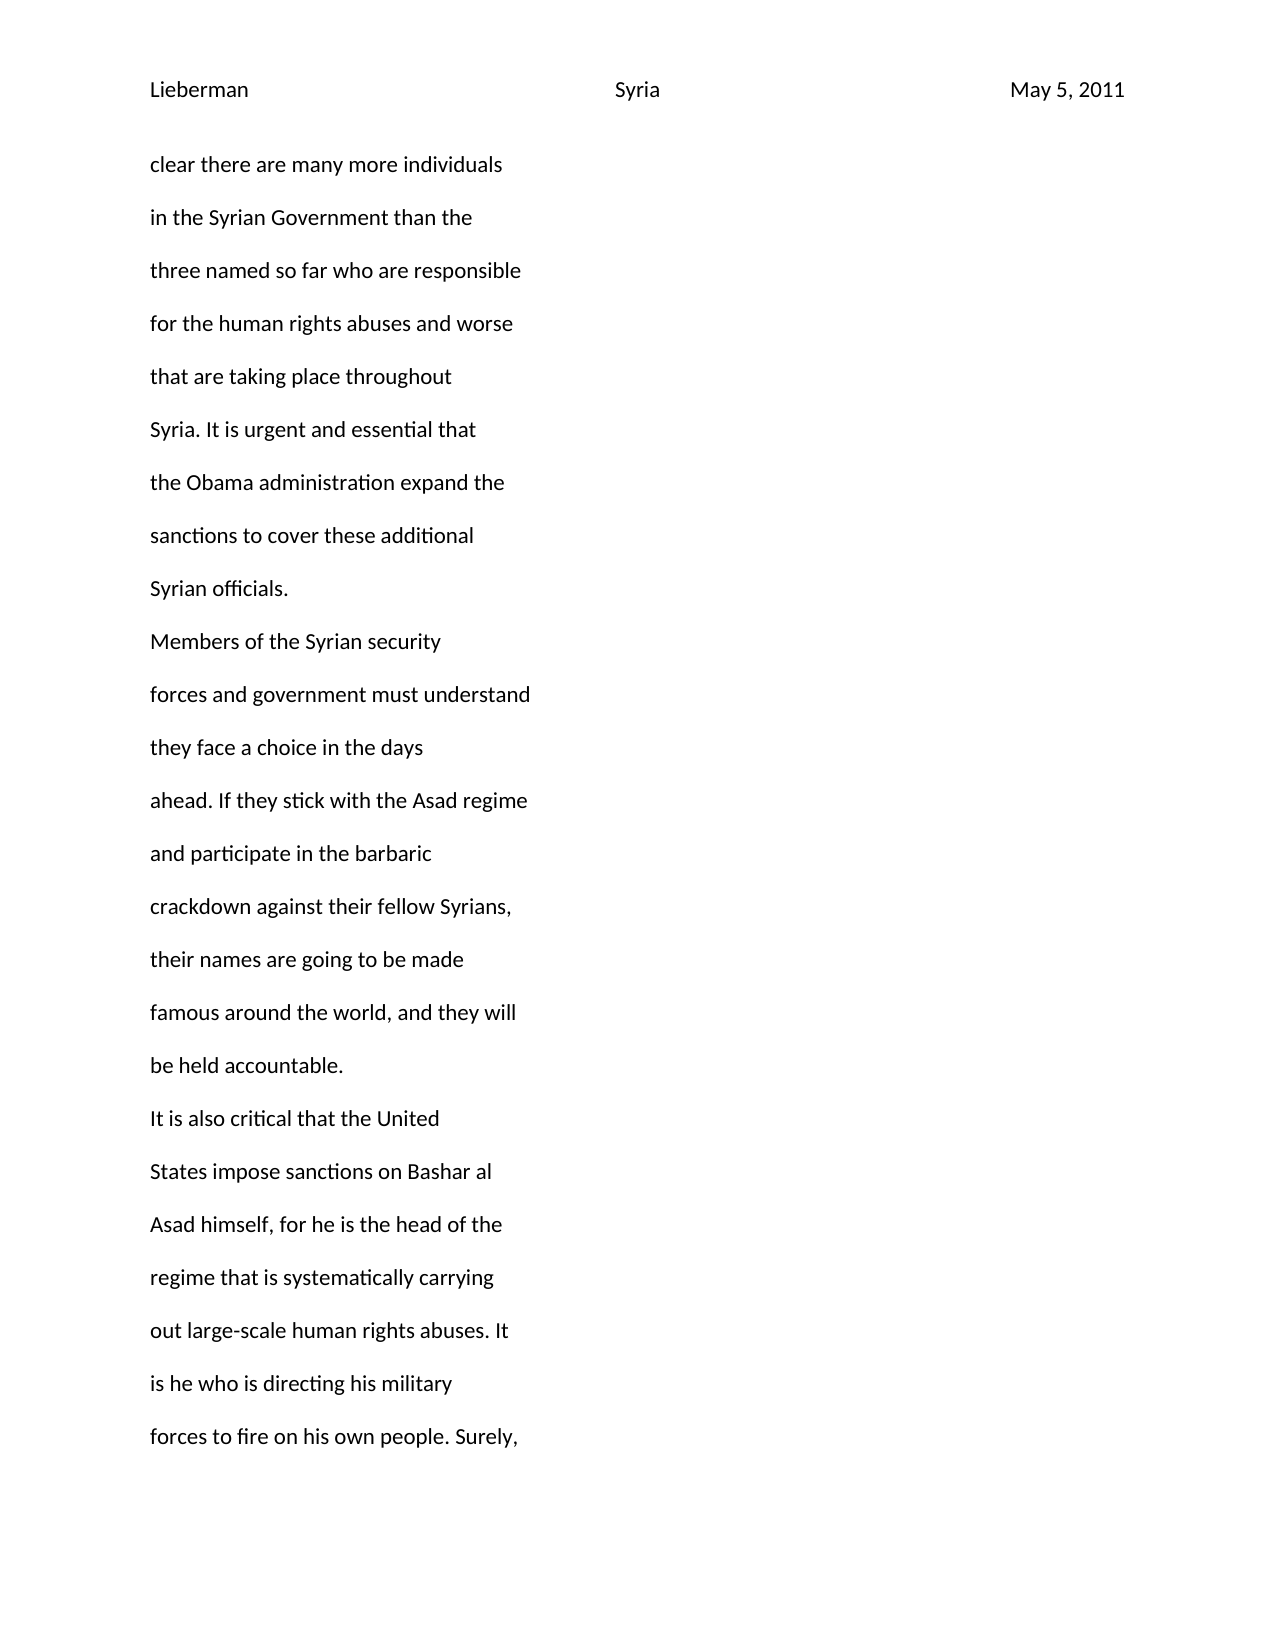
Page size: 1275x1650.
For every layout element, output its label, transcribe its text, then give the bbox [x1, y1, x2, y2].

text in the Syrian Government than the [150, 203, 1125, 231]
text It is also critical that the United [150, 1104, 1125, 1132]
text States impose sanctions on Bashar al [150, 1157, 1125, 1185]
text forces to fire on his own people. Surely, [150, 1422, 1125, 1451]
text the Obama administration expand the [150, 468, 1125, 496]
text out large-scale human rights abuses. It [150, 1316, 1125, 1344]
text clear there are many more individuals [150, 150, 1125, 178]
text their names are going to be made [150, 945, 1125, 973]
text crackdown against their fellow Syrians, [150, 892, 1125, 920]
text that are taking place throughout [150, 362, 1125, 390]
text three named so far who are responsible [150, 256, 1125, 284]
text Syrian officials. [150, 574, 1125, 602]
text sanctions to cover these additional [150, 521, 1125, 549]
text ahead. If they stick with the Asad regime [150, 786, 1125, 814]
text they face a choice in the days [150, 733, 1125, 761]
text Members of the Syrian security [150, 627, 1125, 655]
text be held accountable. [150, 1051, 1125, 1079]
text for the human rights abuses and worse [150, 309, 1125, 337]
text famous around the world, and they will [150, 998, 1125, 1026]
text Syria. It is urgent and essential that [150, 415, 1125, 443]
text is he who is directing his military [150, 1369, 1125, 1397]
text Asad himself, for he is the head of the [150, 1210, 1125, 1238]
text regime that is systematically carrying [150, 1263, 1125, 1291]
text forces and government must understand [150, 680, 1125, 708]
text and participate in the barbaric [150, 839, 1125, 867]
